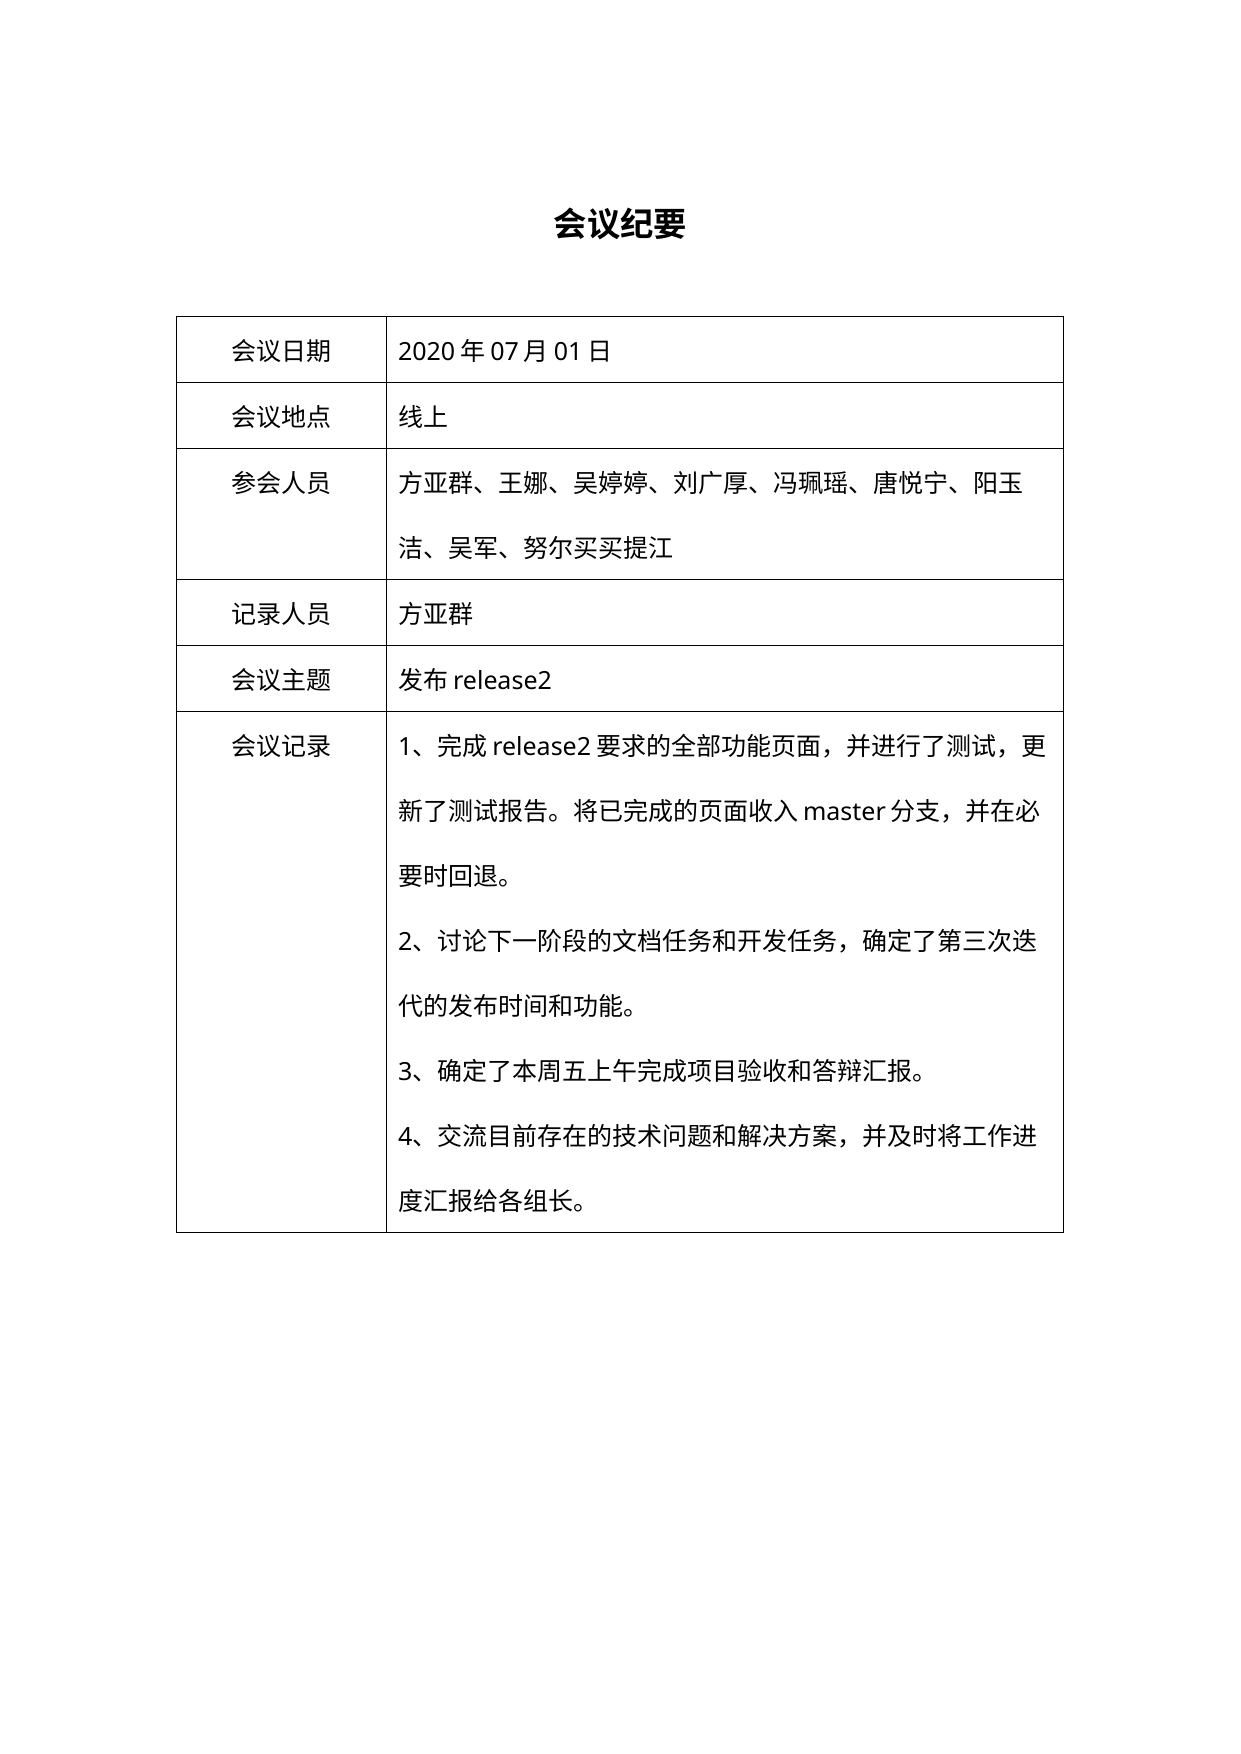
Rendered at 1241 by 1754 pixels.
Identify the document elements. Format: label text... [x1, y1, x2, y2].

table_cell 参会人员 [177, 449, 386, 579]
table_cell 方亚群 [387, 580, 1063, 645]
table_cell 记录人员 [177, 580, 386, 645]
table_cell 线上 [387, 383, 1063, 448]
table_cell 会议主题 [177, 646, 386, 711]
table_cell 完成release2要求的全部功能页面，并进行了测试，更新了测试报告。将已完成的页面收入master分支，并在必要时回退。 讨论下一阶段的文档任务和开发任务，确定了第三次迭代的发布时间和功能。 确定了本周五上午完成项目验收和答辩汇报。 交流目前存在的技术问题和解决方案，并及时将工作进度汇报给各组长。 [387, 712, 1063, 1232]
table_header 2020年07月01日 [387, 317, 1063, 382]
table_cell 会议记录 [177, 712, 386, 1232]
table_header 会议日期 [177, 317, 386, 382]
table_cell 会议地点 [177, 383, 386, 448]
table_cell 发布release2 [387, 646, 1063, 711]
table_cell 方亚群、王娜、吴婷婷、刘广厚、冯珮瑶、唐悦宁、阳玉洁、吴军、努尔买买提江 [387, 449, 1063, 579]
subtitle 会议纪要 [187, 189, 1053, 254]
